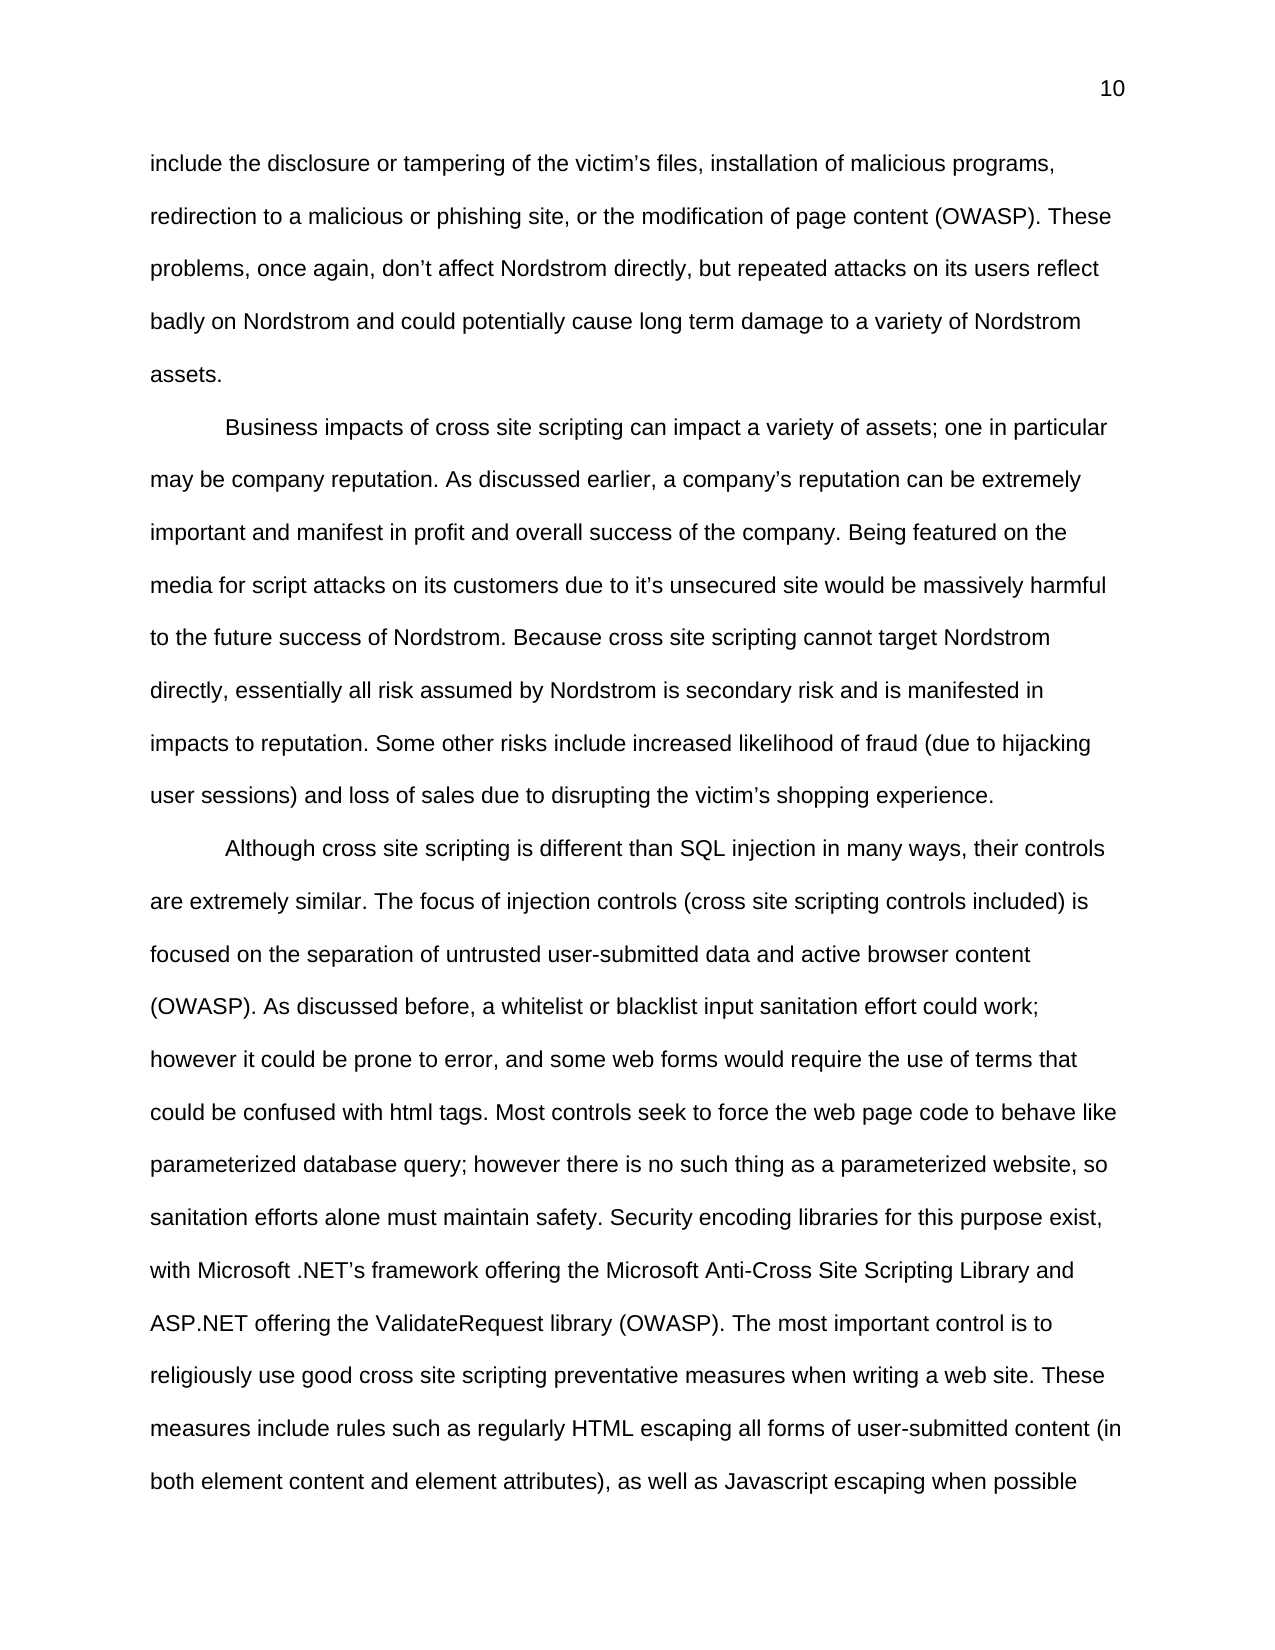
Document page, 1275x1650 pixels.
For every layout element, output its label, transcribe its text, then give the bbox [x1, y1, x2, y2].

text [150, 150, 1125, 387]
text Business impacts of cross site scripting can impact a variety of assets; one in particular may be company reputation. As discussed earlier, a company’s reputation can be extremely important and manifest in profit and overall success of the company. Being featured on the media for script attacks on its customers due to it’s unsecured site would be massively harmful to the future success of Nordstrom. Because cross site scripting cannot target Nordstrom directly, essentially all risk assumed by Nordstrom is secondary risk and is manifested in impacts to reputation. Some other risks include increased likelihood of fraud (due to hijacking user sessions) and loss of sales due to disrupting the victim’s shopping experience. [150, 413, 1125, 809]
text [150, 835, 1125, 1494]
